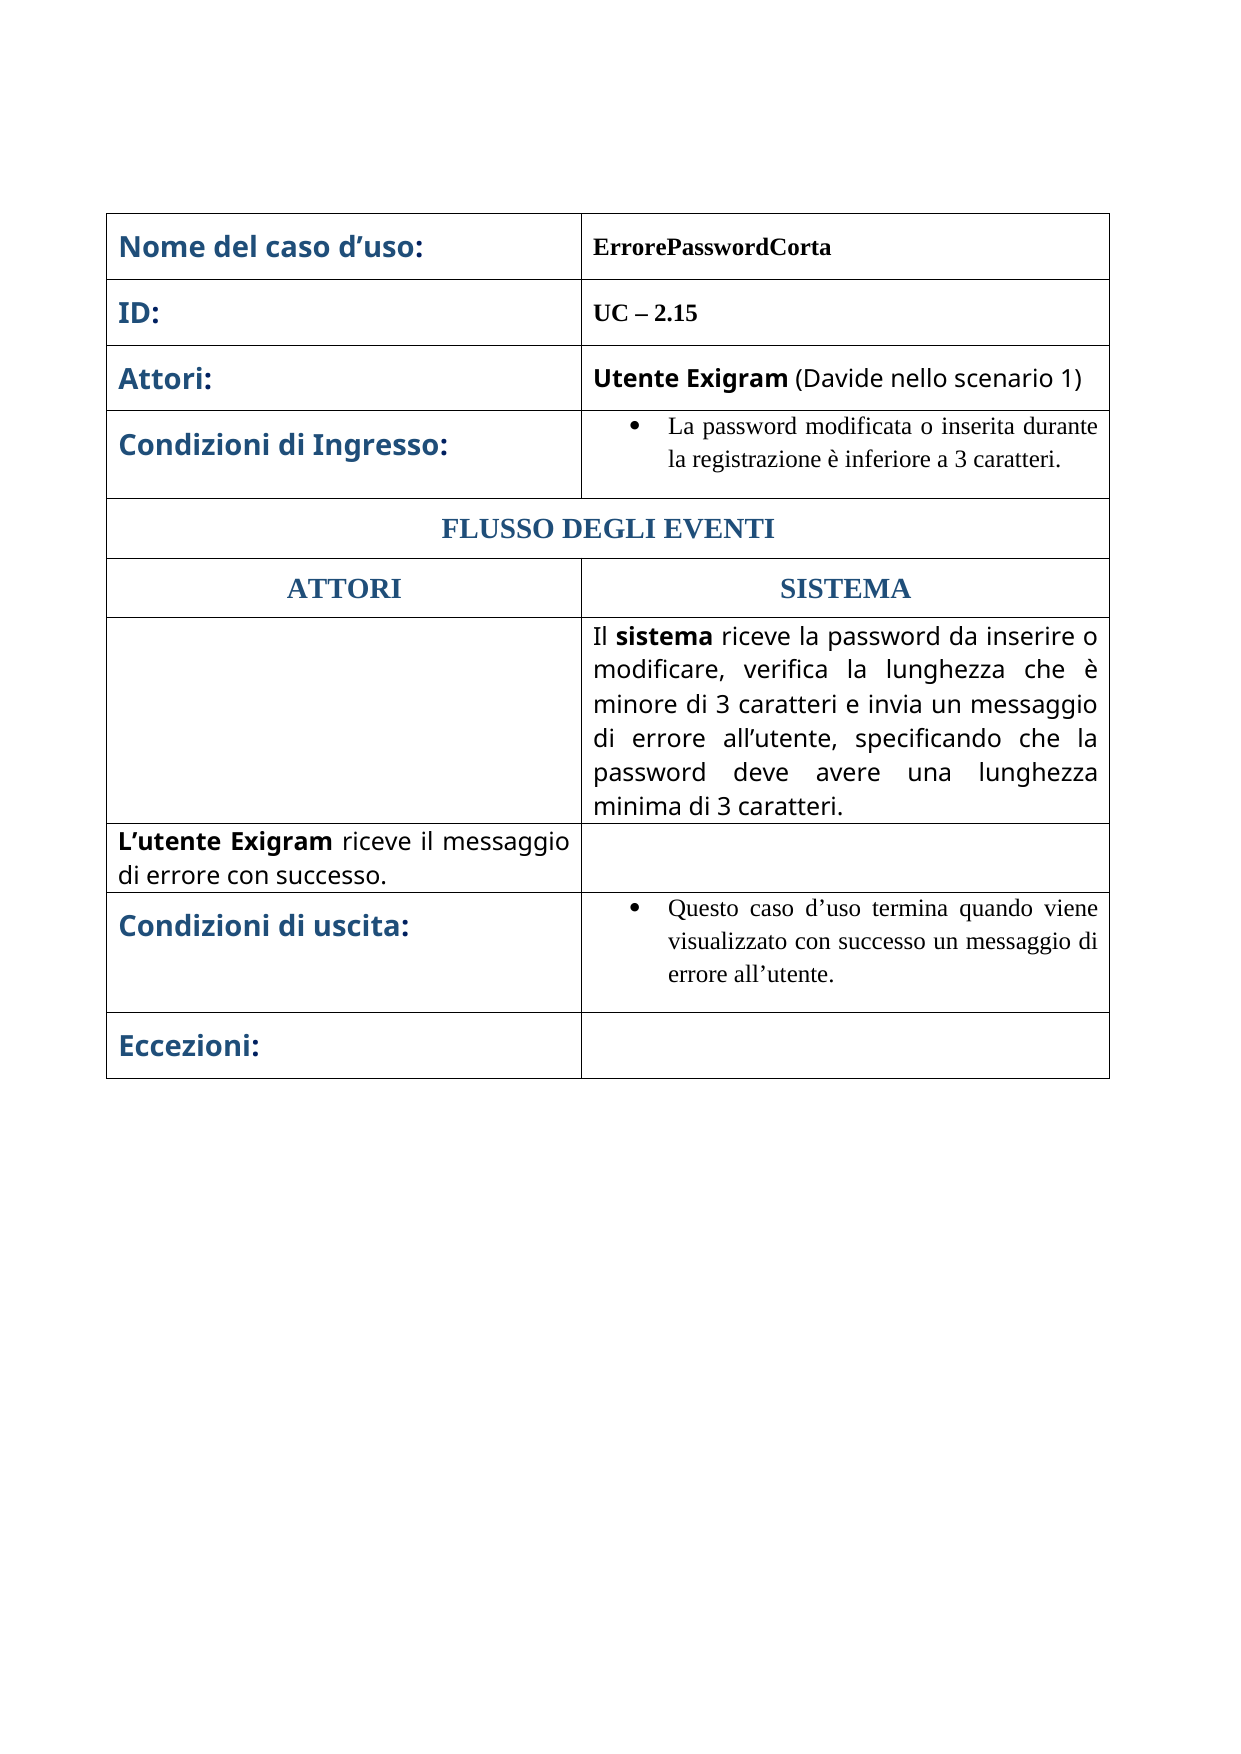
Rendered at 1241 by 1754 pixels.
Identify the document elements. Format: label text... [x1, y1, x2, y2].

table_cell ATTORI [107, 559, 581, 617]
table_cell FLUSSO DEGLI EVENTI [107, 499, 1109, 557]
table_cell UC – 2.15 [582, 280, 1109, 345]
table_cell La password modificata o inserita durante la registrazione è inferiore a 3 caratteri. [582, 411, 1109, 498]
table_cell Attori: [107, 346, 581, 410]
table_cell L’utente Exigram riceve il messaggio di errore con successo. [107, 824, 581, 892]
table_cell ID: [107, 280, 581, 345]
table_cell Condizioni di uscita: [107, 893, 581, 1012]
table_header Nome del caso d’uso: [107, 214, 581, 279]
table_cell SISTEMA [582, 559, 1109, 617]
table_cell Utente Exigram (Davide nello scenario 1) [582, 346, 1109, 410]
table_cell Eccezioni: [107, 1013, 581, 1078]
table_cell Condizioni di Ingresso: [107, 411, 581, 498]
table_cell Questo caso d’uso termina quando viene visualizzato con successo un messaggio di errore all’utente. [582, 893, 1109, 1012]
table_cell [582, 1013, 1109, 1078]
table_cell [107, 618, 581, 822]
table_cell Il sistema riceve la password da inserire o modificare, verifica la lunghezza che è minore di 3 caratteri e invia un messaggio di errore all’utente, specificando che la password deve avere una lunghezza minima di 3 caratteri. [582, 618, 1109, 822]
table_cell [582, 824, 1109, 892]
table_header ErrorePasswordCorta [582, 214, 1109, 279]
